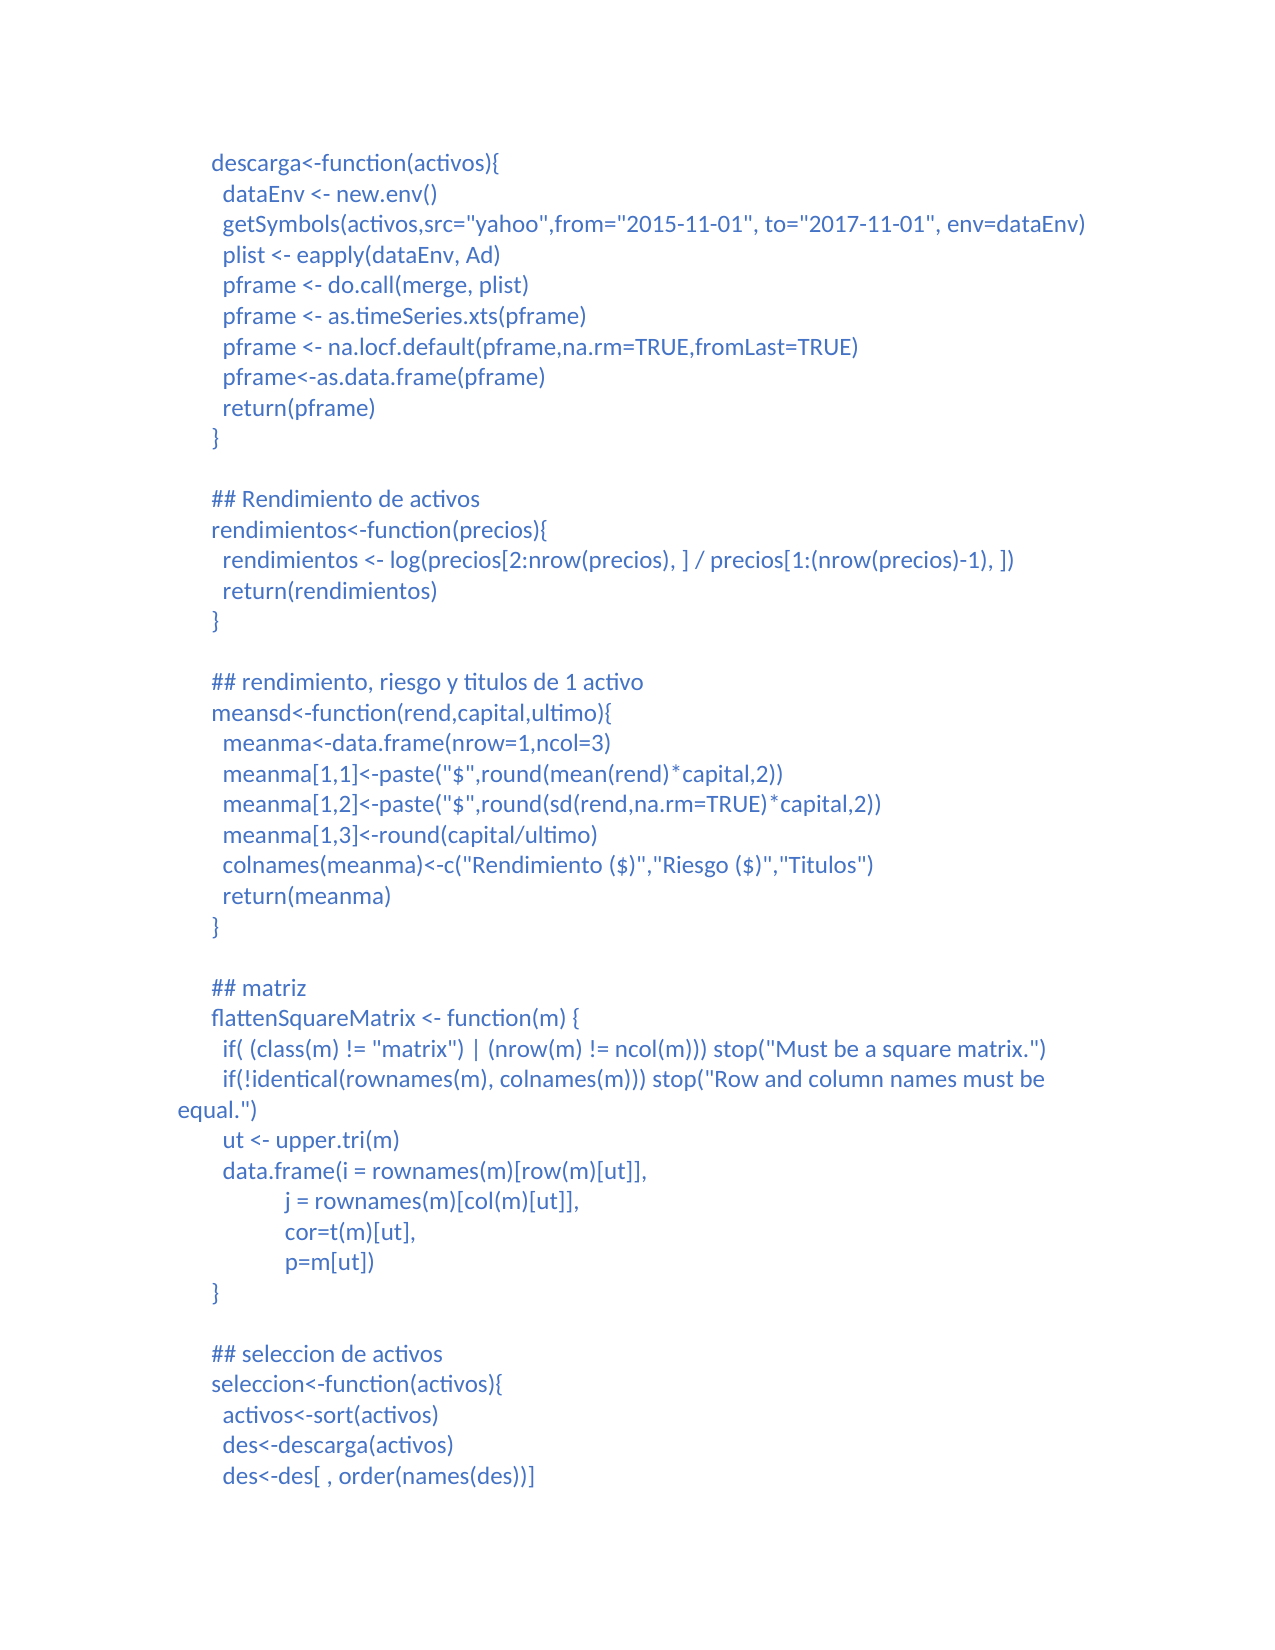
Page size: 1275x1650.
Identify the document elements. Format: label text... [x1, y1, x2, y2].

text ## seleccion de activos [177, 1338, 1098, 1368]
text rendimientos<-function(precios){ [177, 514, 1098, 544]
text } [177, 605, 1098, 636]
text if( (class(m) != "matrix") | (nrow(m) != ncol(m))) stop("Must be a square matrix.") [177, 1033, 1098, 1063]
text flattenSquareMatrix <- function(m) { [177, 1002, 1098, 1033]
text meanma[1,1]<-paste("$",round(mean(rend)*capital,2)) [177, 758, 1098, 788]
text seleccion<-function(activos){ [177, 1368, 1098, 1399]
text ## matriz [177, 972, 1098, 1002]
text dataEnv <- new.env() [177, 178, 1098, 209]
text pframe <- na.locf.default(pframe,na.rm=TRUE,fromLast=TRUE) [177, 331, 1098, 361]
text pframe <- as.timeSeries.xts(pframe) [177, 300, 1098, 331]
text activos<-sort(activos) [177, 1399, 1098, 1429]
text getSymbols(activos,src="yahoo",from="2015-11-01", to="2017-11-01", env=dataEnv) [177, 209, 1098, 239]
text cor=t(m)[ut], [177, 1216, 1098, 1246]
text meansd<-function(rend,capital,ultimo){ [177, 697, 1098, 727]
text return(meanma) [177, 880, 1098, 911]
text rendimientos <- log(precios[2:nrow(precios), ] / precios[1:(nrow(precios)-1), ]) [177, 544, 1098, 575]
text p=m[ut]) [177, 1246, 1098, 1277]
text des<-des[ , order(names(des))] [177, 1460, 1098, 1491]
text return(pframe) [177, 392, 1098, 422]
text } [177, 1277, 1098, 1307]
text return(rendimientos) [177, 575, 1098, 605]
text meanma[1,3]<-round(capital/ultimo) [177, 819, 1098, 849]
text colnames(meanma)<-c("Rendimiento ($)","Riesgo ($)","Titulos") [177, 849, 1098, 880]
text ## Rendimiento de activos [177, 483, 1098, 514]
text } [177, 422, 1098, 453]
text ## rendimiento, riesgo y titulos de 1 activo [177, 666, 1098, 697]
text meanma<-data.frame(nrow=1,ncol=3) [177, 727, 1098, 758]
text pframe <- do.call(merge, plist) [177, 270, 1098, 300]
text j = rownames(m)[col(m)[ut]], [177, 1185, 1098, 1216]
text data.frame(i = rownames(m)[row(m)[ut]], [177, 1155, 1098, 1185]
text meanma[1,2]<-paste("$",round(sd(rend,na.rm=TRUE)*capital,2)) [177, 788, 1098, 819]
text plist <- eapply(dataEnv, Ad) [177, 239, 1098, 270]
text descarga<-function(activos){ [177, 148, 1098, 178]
text pframe<-as.data.frame(pframe) [177, 361, 1098, 392]
text } [177, 911, 1098, 941]
text ut <- upper.tri(m) [177, 1124, 1098, 1155]
text if(!identical(rownames(m), colnames(m))) stop("Row and column names must be equal.") [177, 1063, 1098, 1124]
text des<-descarga(activos) [177, 1429, 1098, 1460]
